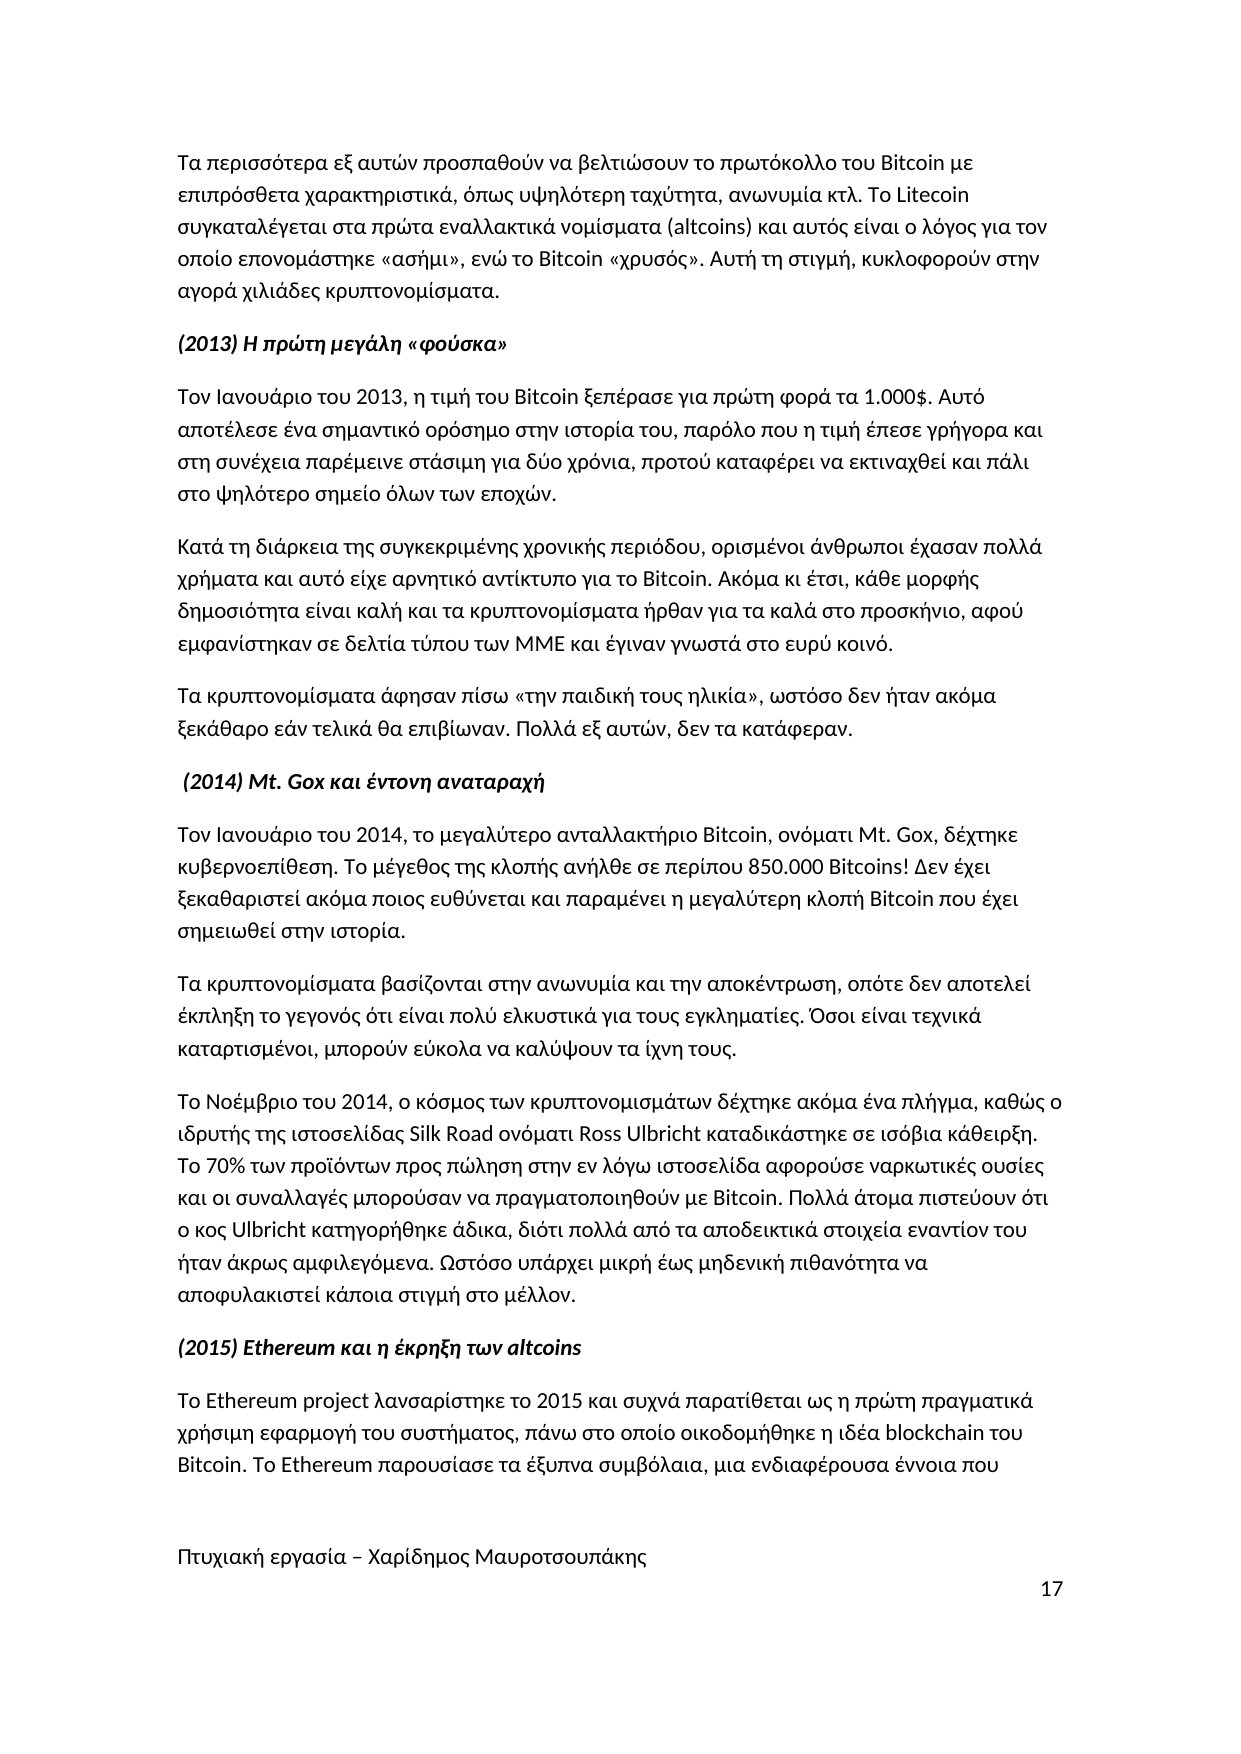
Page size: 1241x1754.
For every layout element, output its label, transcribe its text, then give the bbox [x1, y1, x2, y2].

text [177, 1386, 1063, 1478]
text Τον Ιανουάριο του 2014, το μεγαλύτερο ανταλλακτήριο Bitcoin, ονόματι Mt. Gox, δέχτηκε κυβερνοεπίθεση. Το μέγεθος της κλοπής ανήλθε σε περίπου 850.000 Bitcoins! Δεν έχει ξεκαθαριστεί ακόμα ποιος ευθύνεται και παραμένει η μεγαλύτερη κλοπή Bitcoin που έχει σημειωθεί στην ιστορία. [177, 820, 1063, 944]
text (2015) Ethereum και η έκρηξη των altcoins [177, 1333, 1063, 1361]
text Τα περισσότερα εξ αυτών προσπαθούν να βελτιώσουν το πρωτόκολλο του Bitcoin με επιπρόσθετα χαρακτηριστικά, όπως υψηλότερη ταχύτητα, ανωνυμία κτλ. Το Litecoin συγκαταλέγεται στα πρώτα εναλλακτικά νομίσματα (altcoins) και αυτός είναι ο λόγος για τον οποίο επονομάστηκε «ασήμι», ενώ το Bitcoin «χρυσός». Αυτή τη στιγμή, κυκλοφορούν στην αγορά χιλιάδες κρυπτονομίσματα. [177, 148, 1063, 304]
text (2013) Η πρώτη μεγάλη «φούσκα» [177, 329, 1063, 357]
text Κατά τη διάρκεια της συγκεκριμένης χρονικής περιόδου, ορισμένοι άνθρωποι έχασαν πολλά χρήματα και αυτό είχε αρνητικό αντίκτυπο για το Bitcoin. Ακόμα κι έτσι, κάθε μορφής δημοσιότητα είναι καλή και τα κρυπτονομίσματα ήρθαν για τα καλά στο προσκήνιο, αφού εμφανίστηκαν σε δελτία τύπου των ΜΜΕ και έγιναν γνωστά στο ευρύ κοινό. [177, 532, 1063, 657]
text (2014) Mt. Gox και έντονη αναταραχή [177, 767, 1063, 795]
text Το Νοέμβριο του 2014, ο κόσμος των κρυπτονομισμάτων δέχτηκε ακόμα ένα πλήγμα, καθώς ο ιδρυτής της ιστοσελίδας Silk Road ονόματι Ross Ulbricht καταδικάστηκε σε ισόβια κάθειρξη. Το 70% των προϊόντων προς πώληση στην εν λόγω ιστοσελίδα αφορούσε ναρκωτικές ουσίες και οι συναλλαγές μπορούσαν να πραγματοποιηθούν με Bitcoin. Πολλά άτομα πιστεύουν ότι ο κος Ulbricht κατηγορήθηκε άδικα, διότι πολλά από τα αποδεικτικά στοιχεία εναντίον του ήταν άκρως αμφιλεγόμενα. Ωστόσο υπάρχει μικρή έως μηδενική πιθανότητα να αποφυλακιστεί κάποια στιγμή στο μέλλον. [177, 1087, 1063, 1308]
text Τα κρυπτονομίσματα βασίζονται στην ανωνυμία και την αποκέντρωση, οπότε δεν αποτελεί έκπληξη το γεγονός ότι είναι πολύ ελκυστικά για τους εγκληματίες. Όσοι είναι τεχνικά καταρτισμένοι, μπορούν εύκολα να καλύψουν τα ίχνη τους. [177, 969, 1063, 1062]
text Τον Ιανουάριο του 2013, η τιμή του Bitcoin ξεπέρασε για πρώτη φορά τα 1.000$. Αυτό αποτέλεσε ένα σημαντικό ορόσημο στην ιστορία του, παρόλο που η τιμή έπεσε γρήγορα και στη συνέχεια παρέμεινε στάσιμη για δύο χρόνια, προτού καταφέρει να εκτιναχθεί και πάλι στο ψηλότερο σημείο όλων των εποχών. [177, 382, 1063, 507]
text Τα κρυπτονομίσματα άφησαν πίσω «την παιδική τους ηλικία», ωστόσο δεν ήταν ακόμα ξεκάθαρο εάν τελικά θα επιβίωναν. Πολλά εξ αυτών, δεν τα κατάφεραν. [177, 682, 1063, 742]
